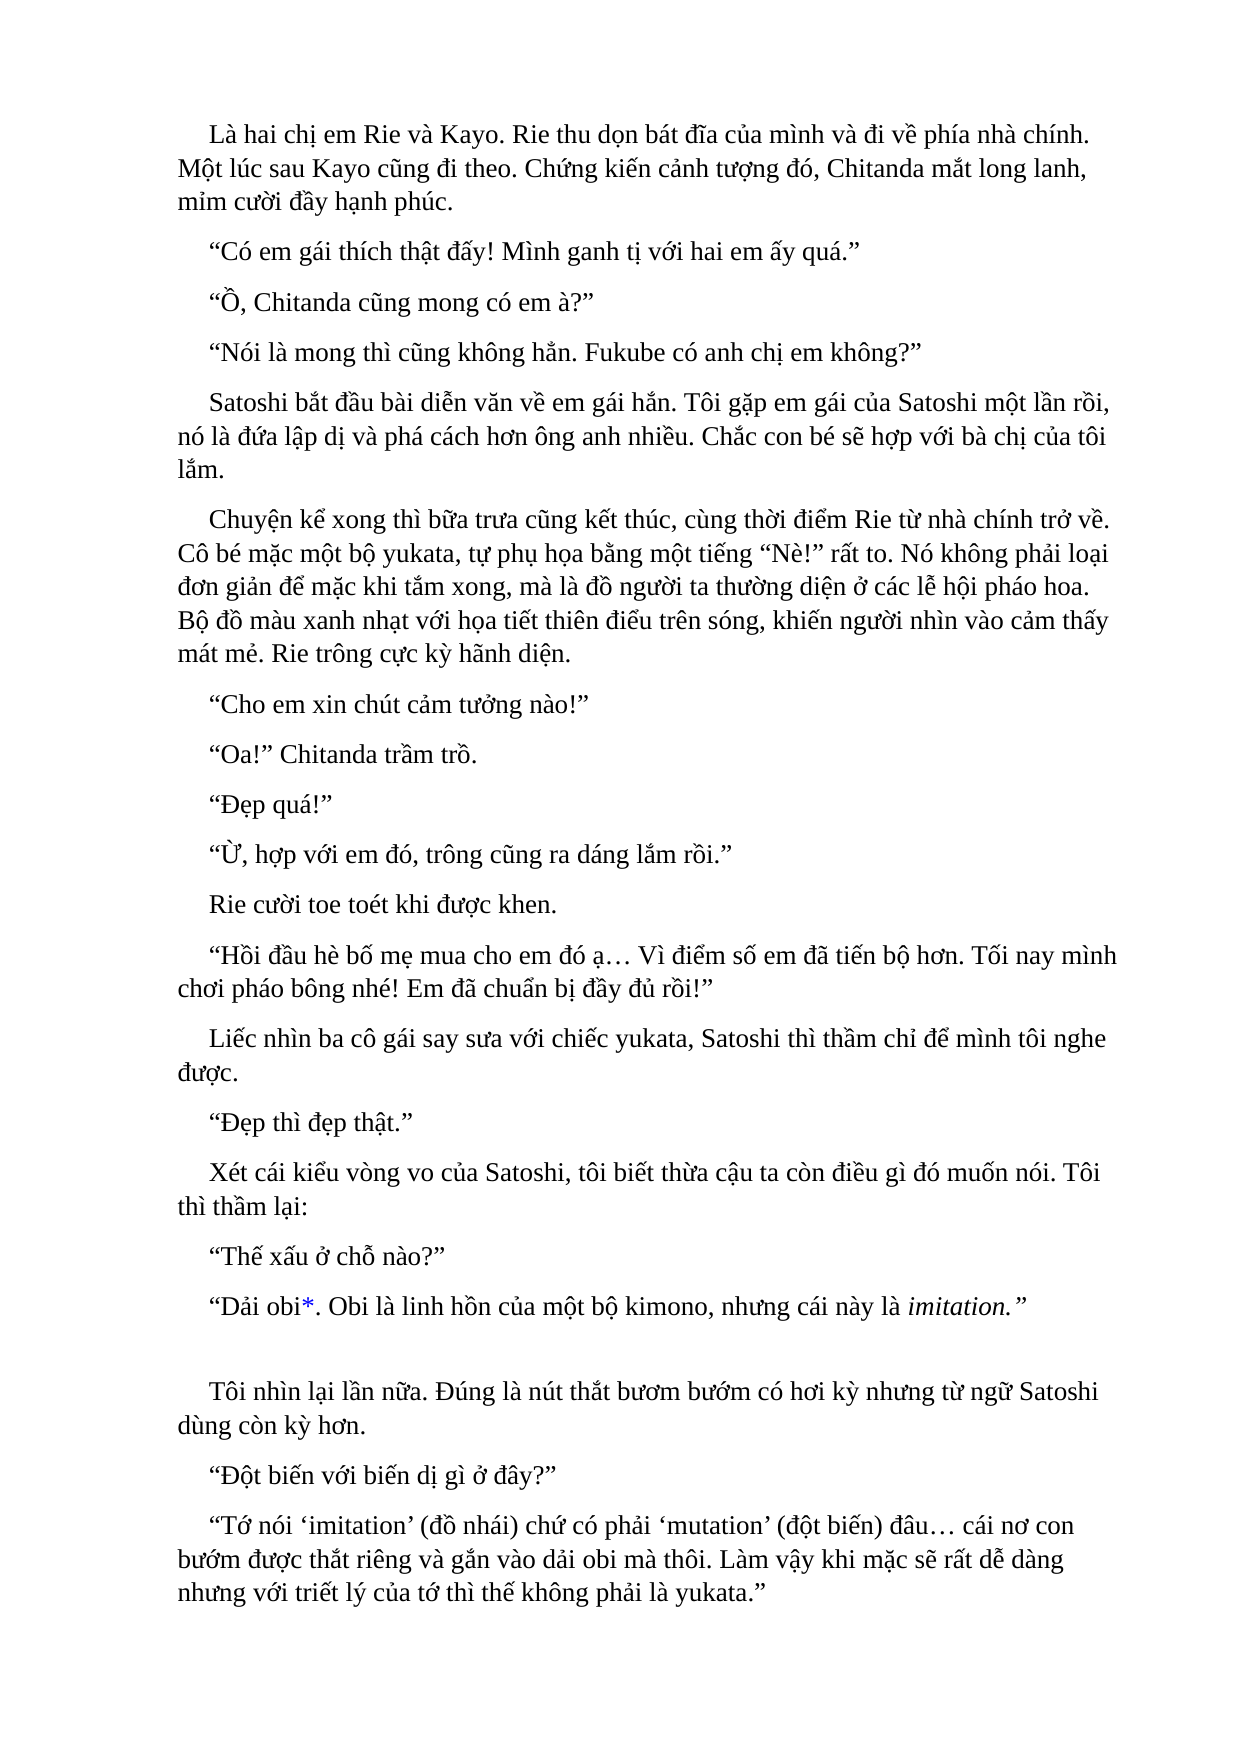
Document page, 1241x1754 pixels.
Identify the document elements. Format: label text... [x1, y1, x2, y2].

text “Đẹp quá!” [177, 788, 1122, 819]
text Xét cái kiểu vòng vo của Satoshi, tôi biết thừa cậu ta còn điều gì đó muốn nói. Tôi thì thầm lại: [177, 1156, 1122, 1221]
text Satoshi bắt đầu bài diễn văn về em gái hắn. Tôi gặp em gái của Satoshi một lần rồi, nó là đứa lập dị và phá cách hơn ông anh nhiều. Chắc con bé sẽ hợp với bà chị của tôi lắm. [177, 386, 1122, 484]
text Là hai chị em Rie và Kayo. Rie thu dọn bát đĩa của mình và đi về phía nhà chính. Một lúc sau Kayo cũng đi theo. Chứng kiến cảnh tượng đó, Chitanda mắt long lanh, mỉm cười đầy hạnh phúc. [177, 118, 1122, 216]
text “Ừ, hợp với em đó, trông cũng ra dáng lắm rồi.” [177, 838, 1122, 869]
text “Đột biến với biến dị gì ở đây?” [177, 1459, 1122, 1490]
text “Oa!” Chitanda trầm trồ. [177, 738, 1122, 769]
text Rie cười toe toét khi được khen. [177, 888, 1122, 920]
text Chuyện kể xong thì bữa trưa cũng kết thúc, cùng thời điểm Rie từ nhà chính trở về. Cô bé mặc một bộ yukata, tự phụ họa bằng một tiếng “Nè!” rất to. Nó không phải loại đơn giản để mặc khi tắm xong, mà là đồ người ta thường diện ở các lễ hội pháo hoa. Bộ đồ màu xanh nhạt với họa tiết thiên điểu trên sóng, khiến người nhìn vào cảm thấy mát mẻ. Rie trông cực kỳ hãnh diện. [177, 503, 1122, 669]
text Tôi nhìn lại lần nữa. Đúng là nút thắt bươm bướm có hơi kỳ nhưng từ ngữ Satoshi dùng còn kỳ hơn. [177, 1376, 1122, 1440]
text “Tớ nói ‘imitation’ (đồ nhái) chứ có phải ‘mutation’ (đột biến) đâu… cái nơ con bướm được thắt riêng và gắn vào dải obi mà thôi. Làm vậy khi mặc sẽ rất dễ dàng nhưng với triết lý của tớ thì thế không phải là yukata.” [177, 1509, 1122, 1608]
text “Ồ, Chitanda cũng mong có em à?” [177, 286, 1122, 317]
text “Nói là mong thì cũng không hẳn. Fukube có anh chị em không?” [177, 336, 1122, 367]
text “Thế xấu ở chỗ nào?” [177, 1240, 1122, 1271]
text “Đẹp thì đẹp thật.” [177, 1106, 1122, 1137]
text “Hồi đầu hè bố mẹ mua cho em đó ạ… Vì điểm số em đã tiến bộ hơn. Tối nay mình chơi pháo bông nhé! Em đã chuẩn bị đầy đủ rồi!” [177, 939, 1122, 1003]
text Liếc nhìn ba cô gái say sưa với chiếc yukata, Satoshi thì thầm chỉ để mình tôi nghe được. [177, 1022, 1122, 1087]
text “Có em gái thích thật đấy! Mình ganh tị với hai em ấy quá.” [177, 235, 1122, 267]
text “Cho em xin chút cảm tưởng nào!” [177, 688, 1122, 719]
text “Dải obi*. Obi là linh hồn của một bộ kimono, nhưng cái này là imitation.” [177, 1290, 1122, 1322]
